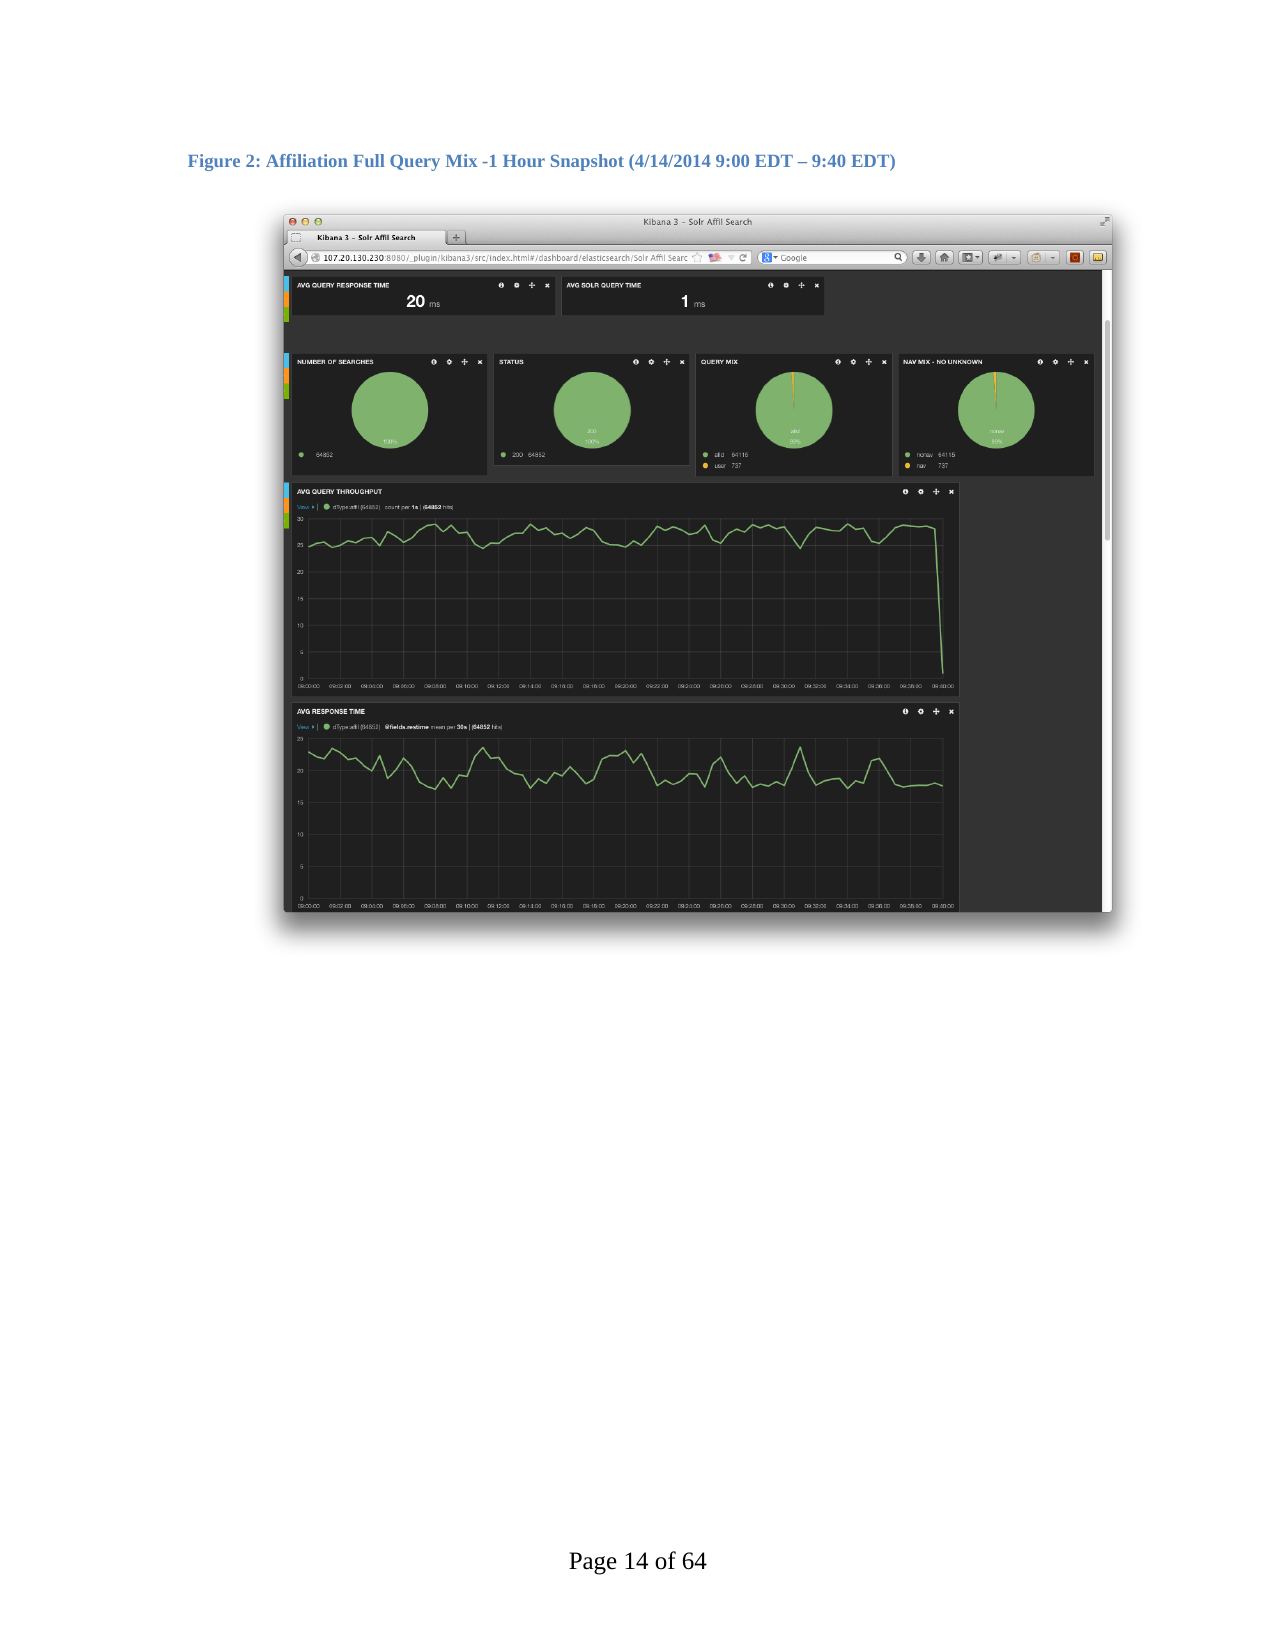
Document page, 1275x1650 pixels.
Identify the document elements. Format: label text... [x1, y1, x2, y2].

picture [247, 192, 1148, 962]
